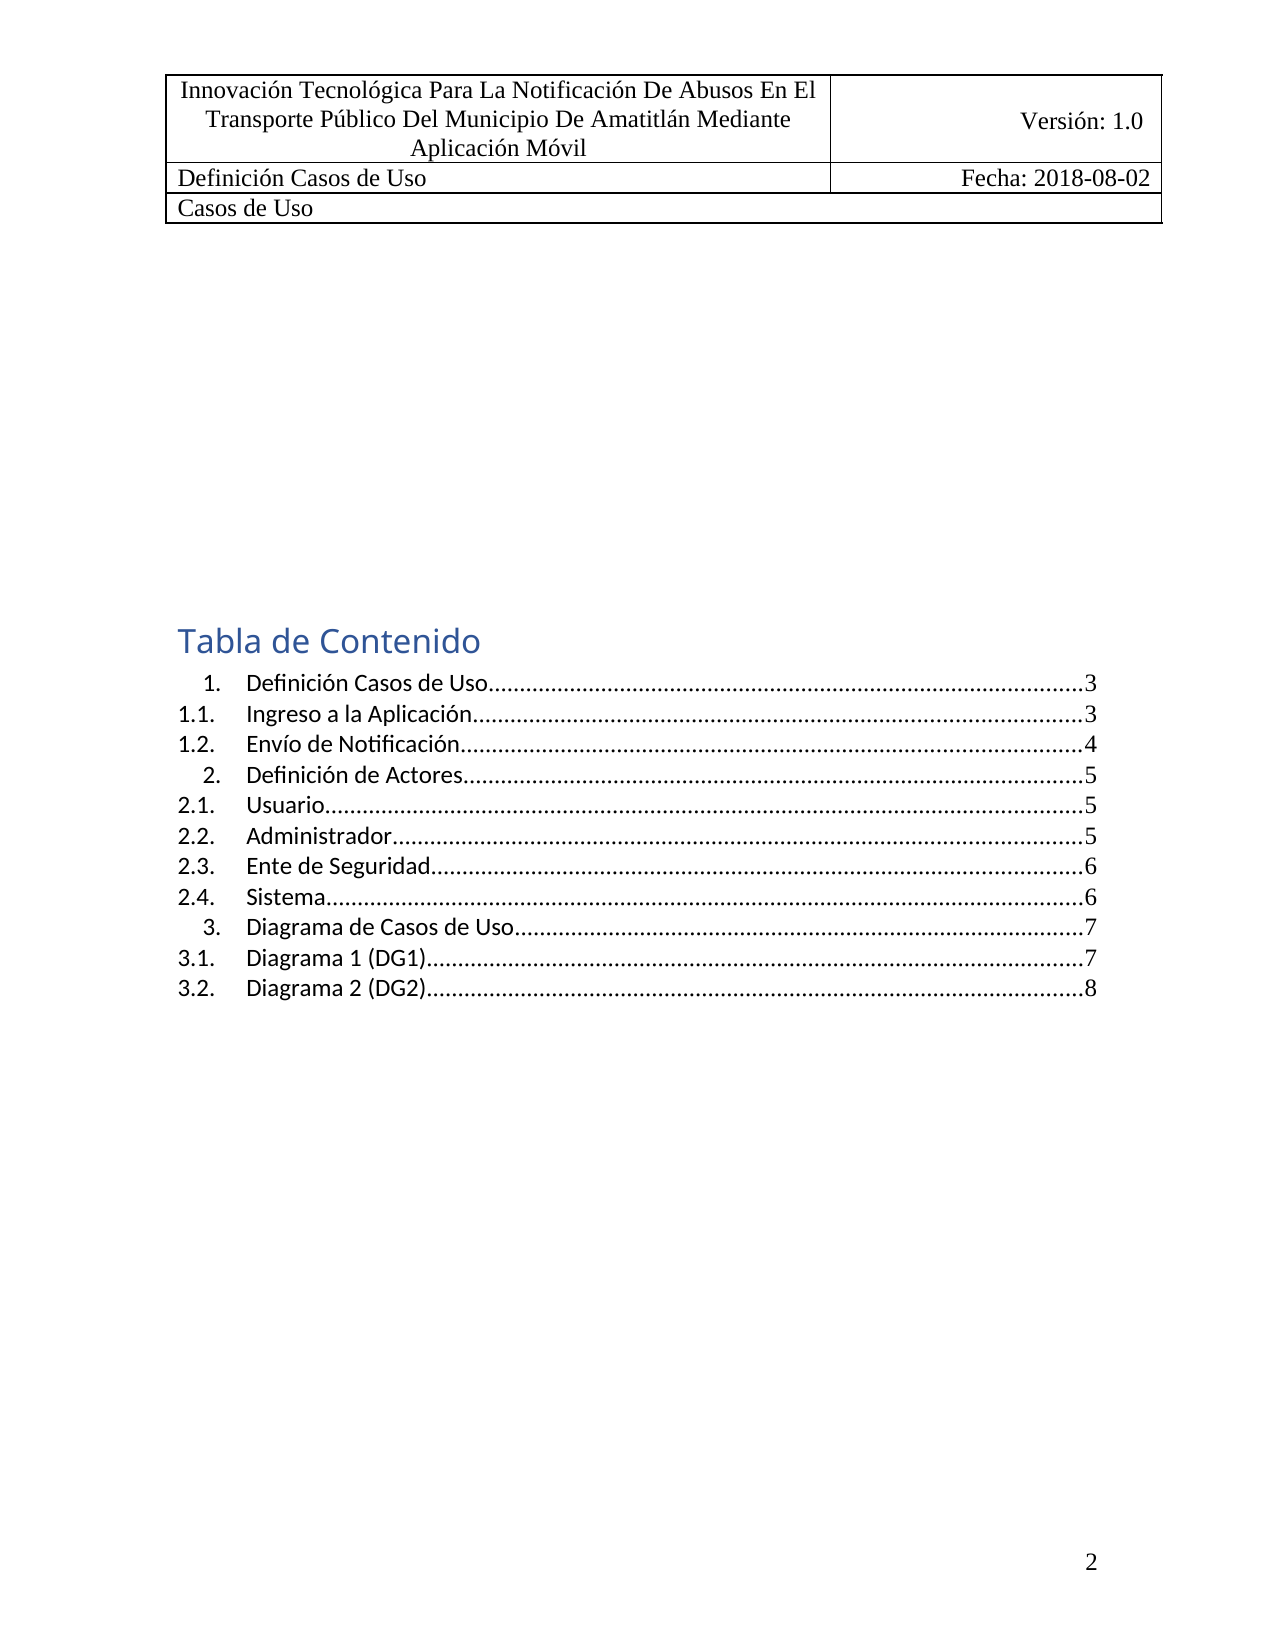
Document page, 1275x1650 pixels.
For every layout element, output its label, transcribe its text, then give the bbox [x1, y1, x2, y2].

text 1. Definición Casos de Uso 3 [202, 667, 1098, 698]
text 1.1. Ingreso a la Aplicación 3 [177, 698, 1098, 728]
text 3. Diagrama de Casos de Uso 7 [202, 911, 1098, 942]
text 1.2. Envío de Notificación 4 [177, 728, 1098, 759]
text 2.2. Administrador 5 [177, 820, 1098, 850]
subtitle Tabla de Contenido [177, 618, 1098, 664]
text 3.2. Diagrama 2 (DG2) 8 [177, 972, 1098, 1003]
text 3.1. Diagrama 1 (DG1) 7 [177, 942, 1098, 972]
text 2.4. Sistema 6 [177, 881, 1098, 911]
text 2.3. Ente de Seguridad 6 [177, 850, 1098, 881]
text 2.1. Usuario 5 [177, 789, 1098, 820]
text 2. Definición de Actores 5 [202, 759, 1098, 789]
